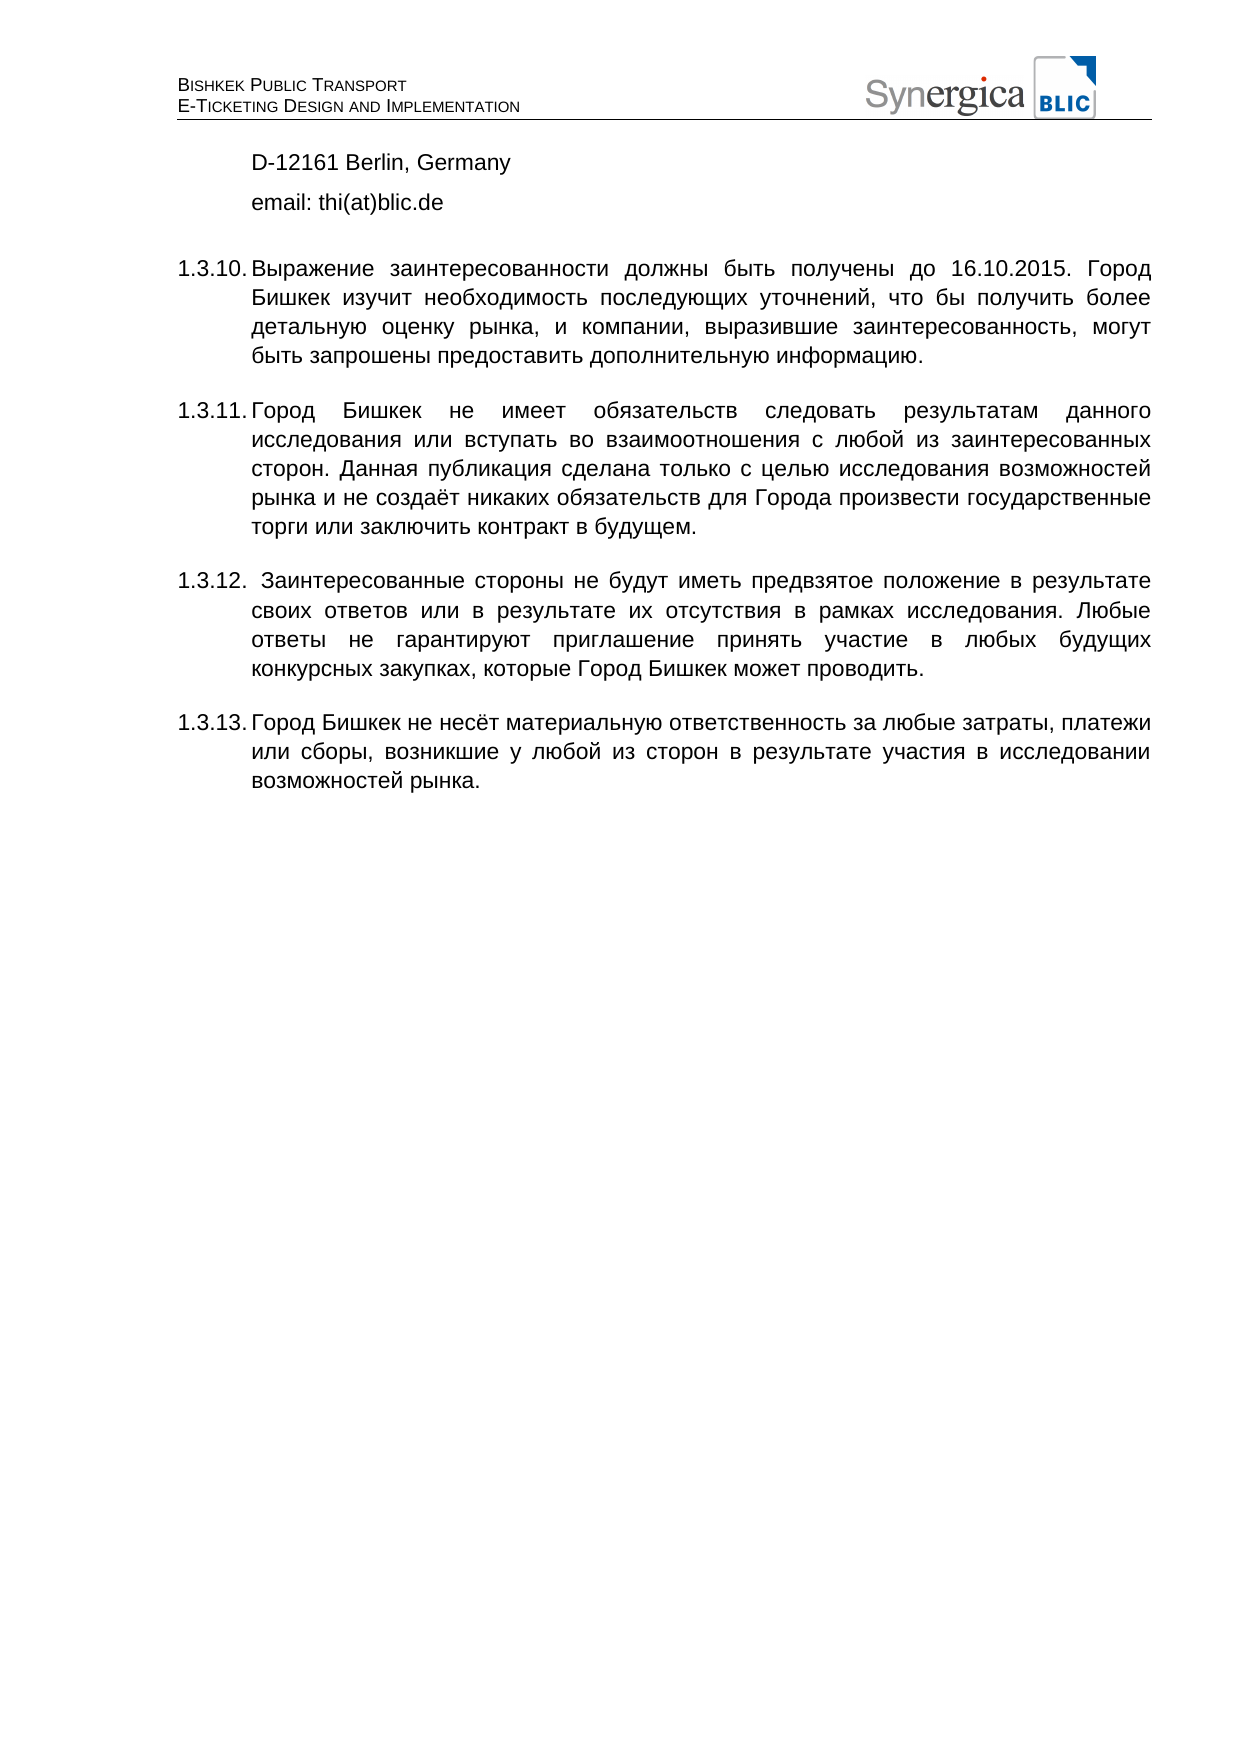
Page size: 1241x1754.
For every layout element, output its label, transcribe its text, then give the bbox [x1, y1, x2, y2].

list Выражение заинтересованности должны быть получены до 16.10.2015. Город Бишкек изучит необходимость последующих уточнений, что бы получить более детальную оценку рынка, и компании, выразившие заинтересованность, могут быть запрошены предоставить дополнительную информацию. [177, 253, 1152, 370]
picture [864, 75, 1025, 117]
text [251, 149, 1152, 215]
list Город Бишкек не имеет обязательств следовать результатам данного исследования или вступать во взаимоотношения с любой из заинтересованных сторон. Данная публикация сделана только с целью исследования возможностей рынка и не создаёт никаких обязательств для Города произвести государственные торги или заключить контракт в будущем. [177, 395, 1152, 541]
picture [1033, 56, 1096, 119]
list Город Бишкек не несёт материальную ответственность за любые затраты, платежи или сборы, возникшие у любой из сторон в результате участия в исследовании возможностей рынка. [177, 707, 1152, 795]
list Заинтересованные стороны не будут иметь предвзятое положение в результате своих ответов или в результате их отсутствия в рамках исследования. Любые ответы не гарантируют приглашение принять участие в любых будущих конкурсных закупках, которые Город Бишкек может проводить. [177, 566, 1152, 682]
